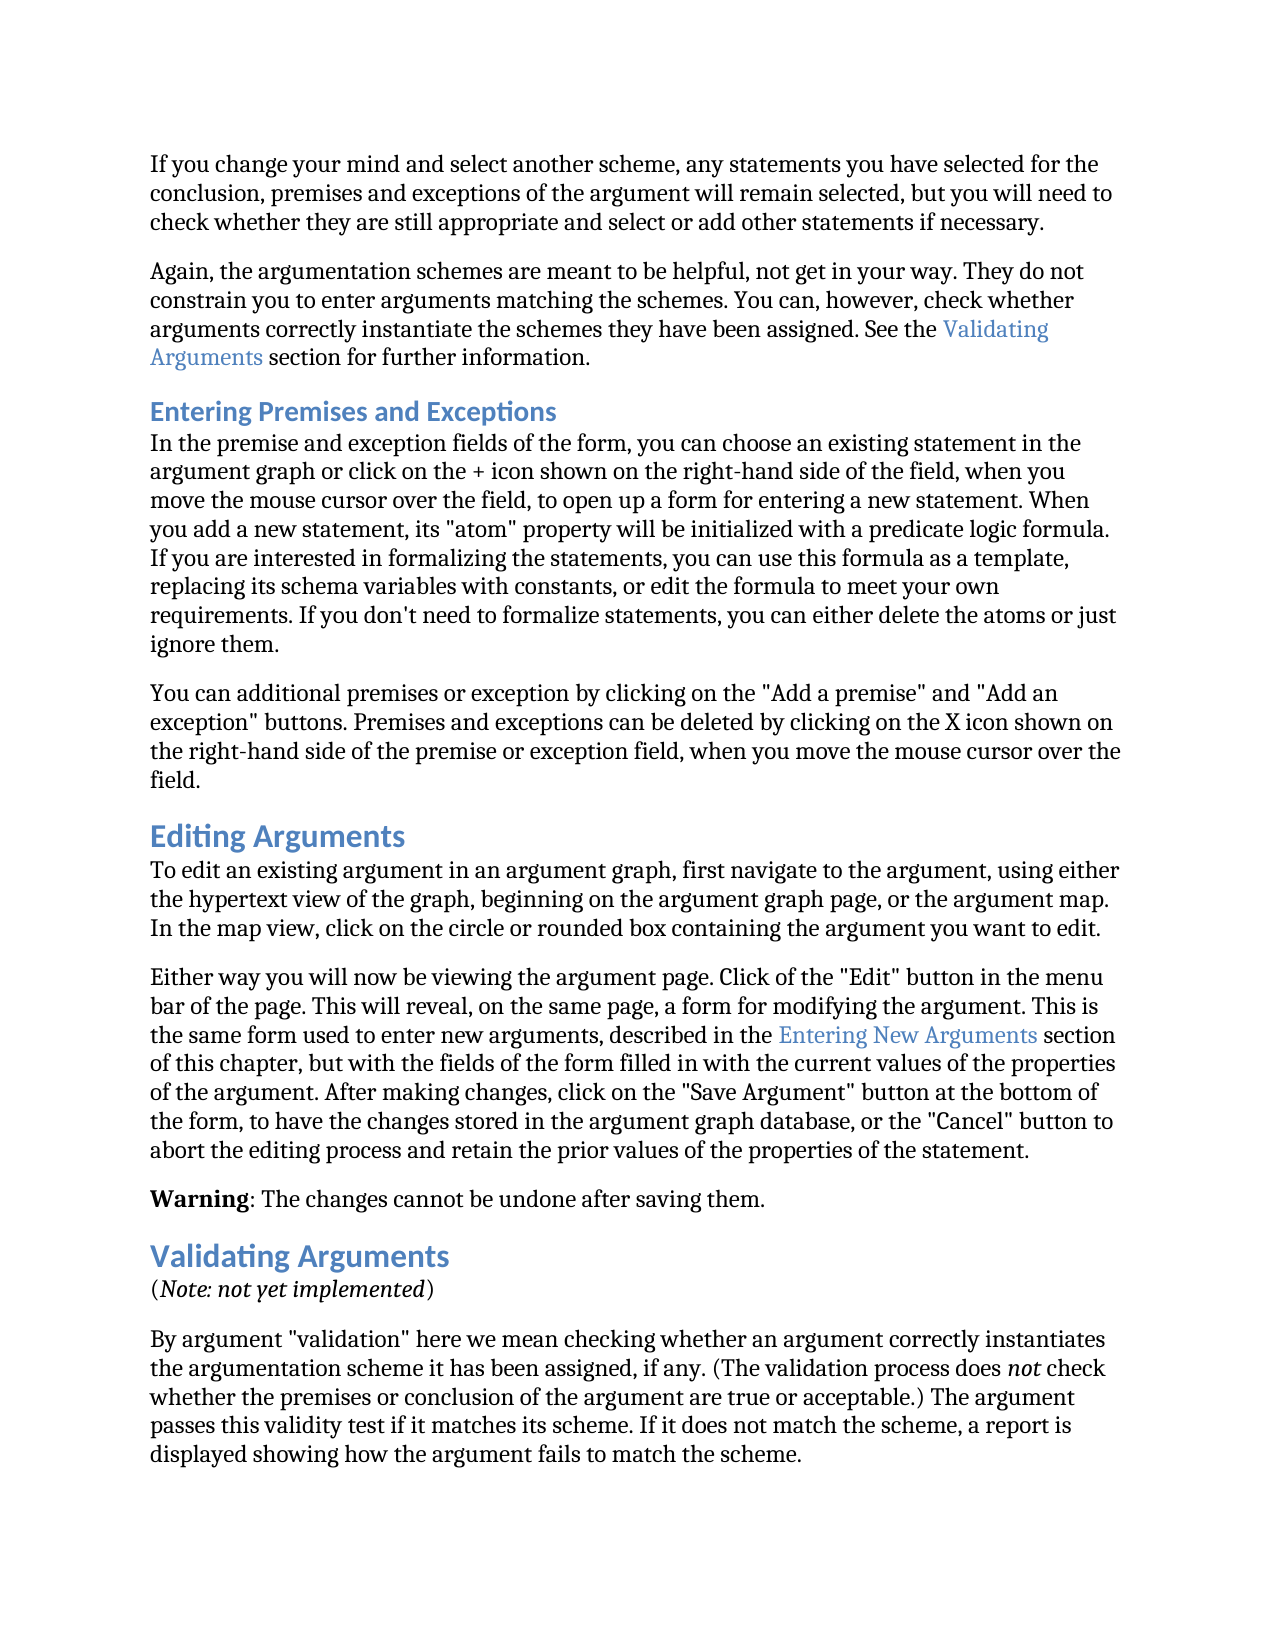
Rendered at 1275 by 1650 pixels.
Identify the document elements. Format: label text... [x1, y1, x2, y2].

text Either way you will now be viewing the argument page. Click of the "Edit" button in the menu bar of the page. This will reveal, on the same page, a form for modifying the argument. This is the same form used to enter new arguments, described in the Entering New Arguments section of this chapter, but with the fields of the form filled in with the current values of the properties of the argument. After making changes, click on the "Save Argument" button at the bottom of the form, to have the changes stored in the argument graph database, or the "Cancel" button to abort the editing process and retain the prior values of the properties of the statement. [150, 963, 1125, 1164]
text (Note: not yet implemented) [150, 1275, 1125, 1304]
text If you change your mind and select another scheme, any statements you have selected for the conclusion, premises and exceptions of the argument will remain selected, but you will need to check whether they are still appropriate and select or add other statements if necessary. [150, 150, 1125, 236]
subtitle Editing Arguments [150, 815, 1125, 856]
text You can additional premises or exception by clicking on the "Add a premise" and "Add an exception" buttons. Premises and exceptions can be deleted by clicking on the X icon shown on the right-hand side of the premise or exception field, when you move the mouse cursor over the field. [150, 679, 1125, 794]
text Again, the argumentation schemes are meant to be helpful, not get in your way. They do not constrain you to enter arguments matching the schemes. You can, however, check whether arguments correctly instantiate the schemes they have been assigned. See the Validating Arguments section for further information. [150, 257, 1125, 372]
subtitle Validating Arguments [150, 1235, 1125, 1275]
text In the premise and exception fields of the form, you can choose an existing statement in the argument graph or click on the + icon shown on the right-hand side of the field, when you move the mouse cursor over the field, to open up a form for entering a new statement. When you add a new statement, its "atom" property will be initialized with a predicate logic formula. If you are interested in formalizing the statements, you can use this formula as a template, replacing its schema variables with constants, or edit the formula to meet your own requirements. If you don't need to formalize statements, you can either delete the atoms or just ignore them. [150, 428, 1125, 658]
text To edit an existing argument in an argument graph, first navigate to the argument, using either the hypertext view of the graph, beginning on the argument graph page, or the argument map. In the map view, click on the circle or rounded box containing the argument you want to edit. [150, 856, 1125, 942]
text By argument "validation" here we mean checking whether an argument correctly instantiates the argumentation scheme it has been assigned, if any. (The validation process does not check whether the premises or conclusion of the argument are true or acceptable.) The argument passes this validity test if it matches its scheme. If it does not match the scheme, a report is displayed showing how the argument fails to match the scheme. [150, 1325, 1125, 1469]
text Warning: The changes cannot be undone after saving them. [150, 1185, 1125, 1214]
subtitle Entering Premises and Exceptions [150, 393, 1125, 428]
